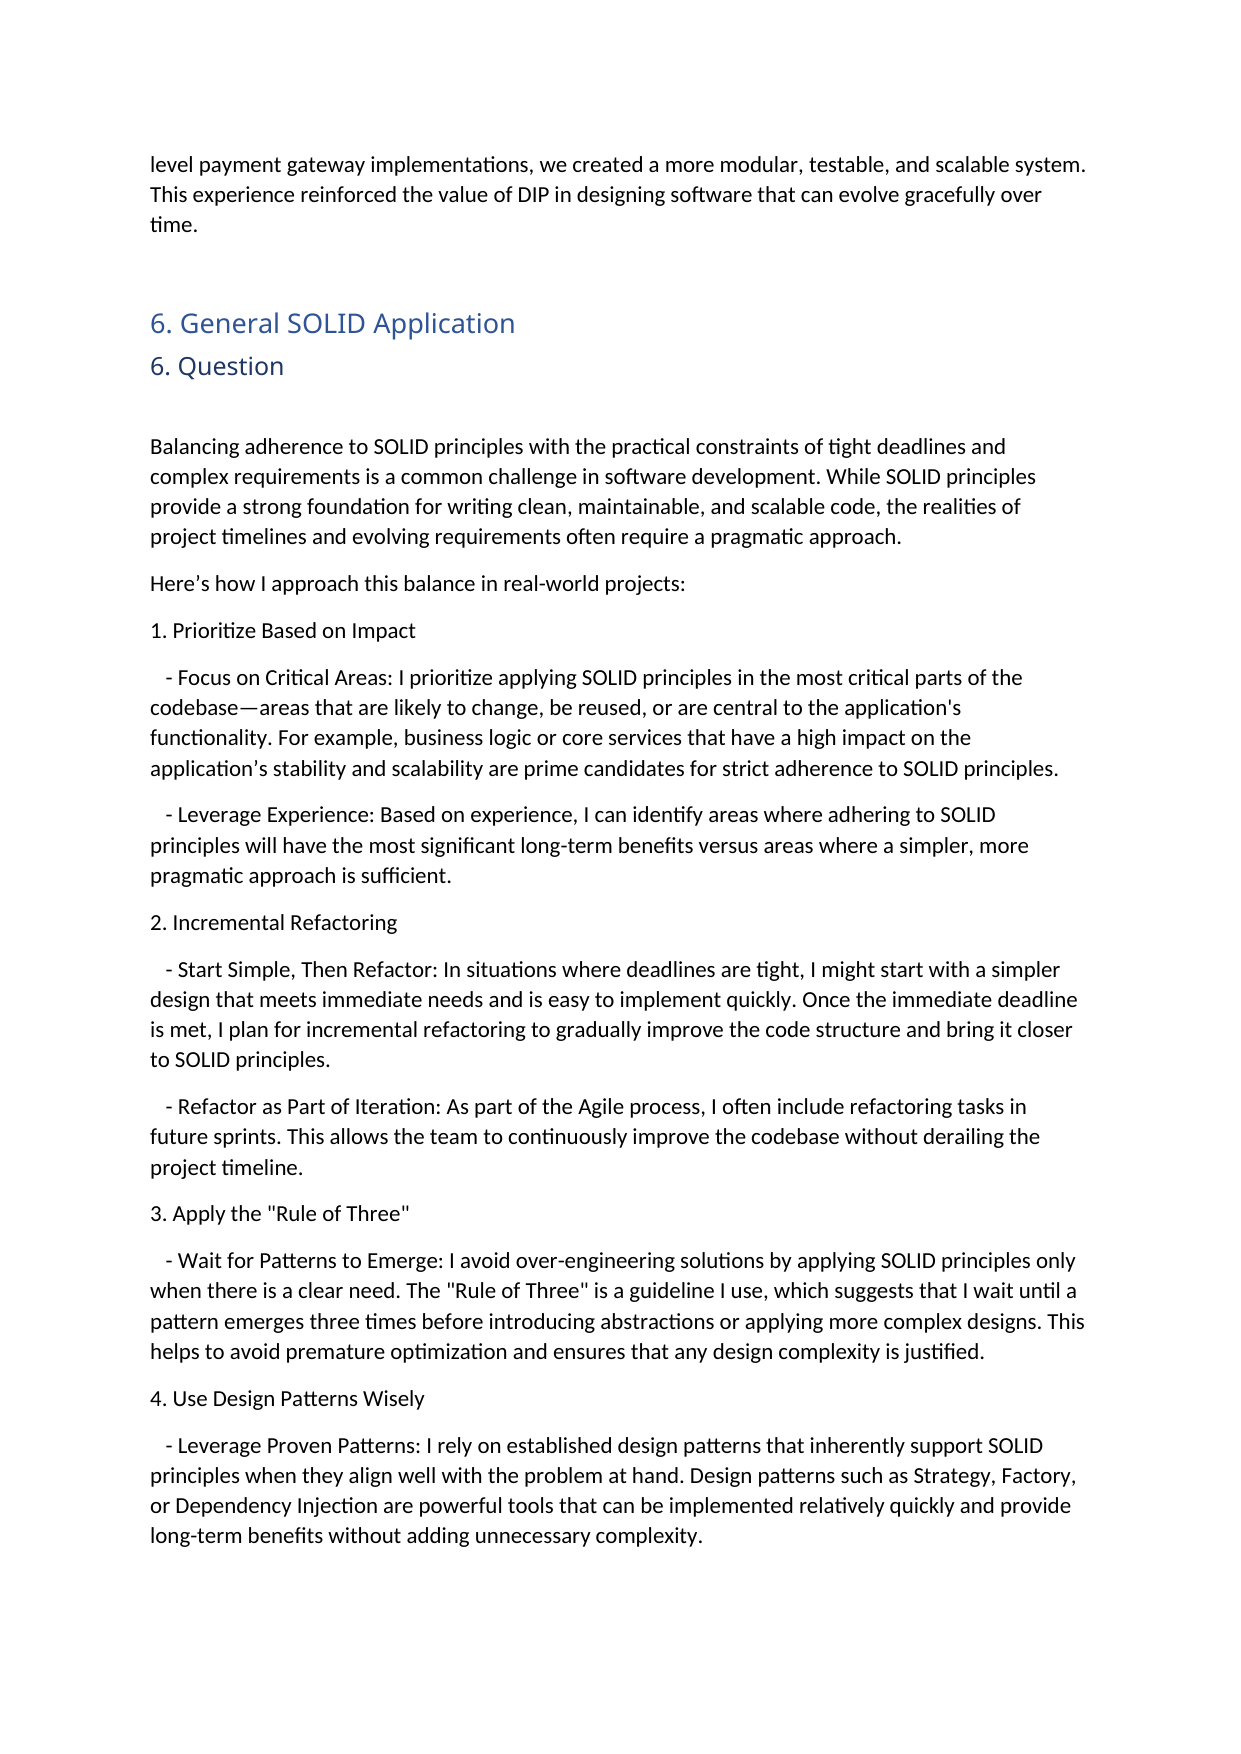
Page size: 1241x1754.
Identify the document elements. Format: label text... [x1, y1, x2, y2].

text Here’s how I approach this balance in real-world projects: [150, 569, 1090, 597]
text - Leverage Experience: Based on experience, I can identify areas where adhering to SOLID principles will have the most significant long-term benefits versus areas where a simpler, more pragmatic approach is sufficient. [150, 801, 1090, 889]
text - Focus on Critical Areas: I prioritize applying SOLID principles in the most critical parts of the codebase—areas that are likely to change, be reused, or are central to the application's functionality. For example, business logic or core services that have a high impact on the application’s stability and scalability are prime candidates for strict adherence to SOLID principles. [150, 663, 1090, 782]
subtitle 6. General SOLID Application [150, 304, 1090, 341]
text 1. Prioritize Based on Impact [150, 616, 1090, 644]
text 3. Apply the "Rule of Three" [150, 1199, 1090, 1227]
text Balancing adherence to SOLID principles with the practical constraints of tight deadlines and complex requirements is a common challenge in software development. While SOLID principles provide a strong foundation for writing clean, maintainable, and scalable code, the realities of project timelines and evolving requirements often require a pragmatic approach. [150, 432, 1090, 550]
text - Leverage Proven Patterns: I rely on established design patterns that inherently support SOLID principles when they align well with the problem at hand. Design patterns such as Strategy, Factory, or Dependency Injection are powerful tools that can be implemented relatively quickly and provide long-term benefits without adding unnecessary complexity. [150, 1431, 1090, 1549]
text - Start Simple, Then Refactor: In situations where deadlines are tight, I might start with a simpler design that meets immediate needs and is easy to implement quickly. Once the immediate deadline is met, I plan for incremental refactoring to gradually improve the code structure and bring it closer to SOLID principles. [150, 955, 1090, 1073]
text - Refactor as Part of Iteration: As part of the Agile process, I often include refactoring tasks in future sprints. This allows the team to continuously improve the codebase without derailing the project timeline. [150, 1092, 1090, 1181]
text - Wait for Patterns to Emerge: I avoid over-engineering solutions by applying SOLID principles only when there is a clear need. The "Rule of Three" is a guideline I use, which suggests that I wait until a pattern emerges three times before introducing abstractions or applying more complex designs. This helps to avoid premature optimization and ensures that any design complexity is justified. [150, 1246, 1090, 1365]
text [150, 150, 1090, 238]
text 4. Use Design Patterns Wisely [150, 1384, 1090, 1412]
subtitle 6. Question [150, 348, 1090, 382]
text 2. Incremental Refactoring [150, 908, 1090, 936]
